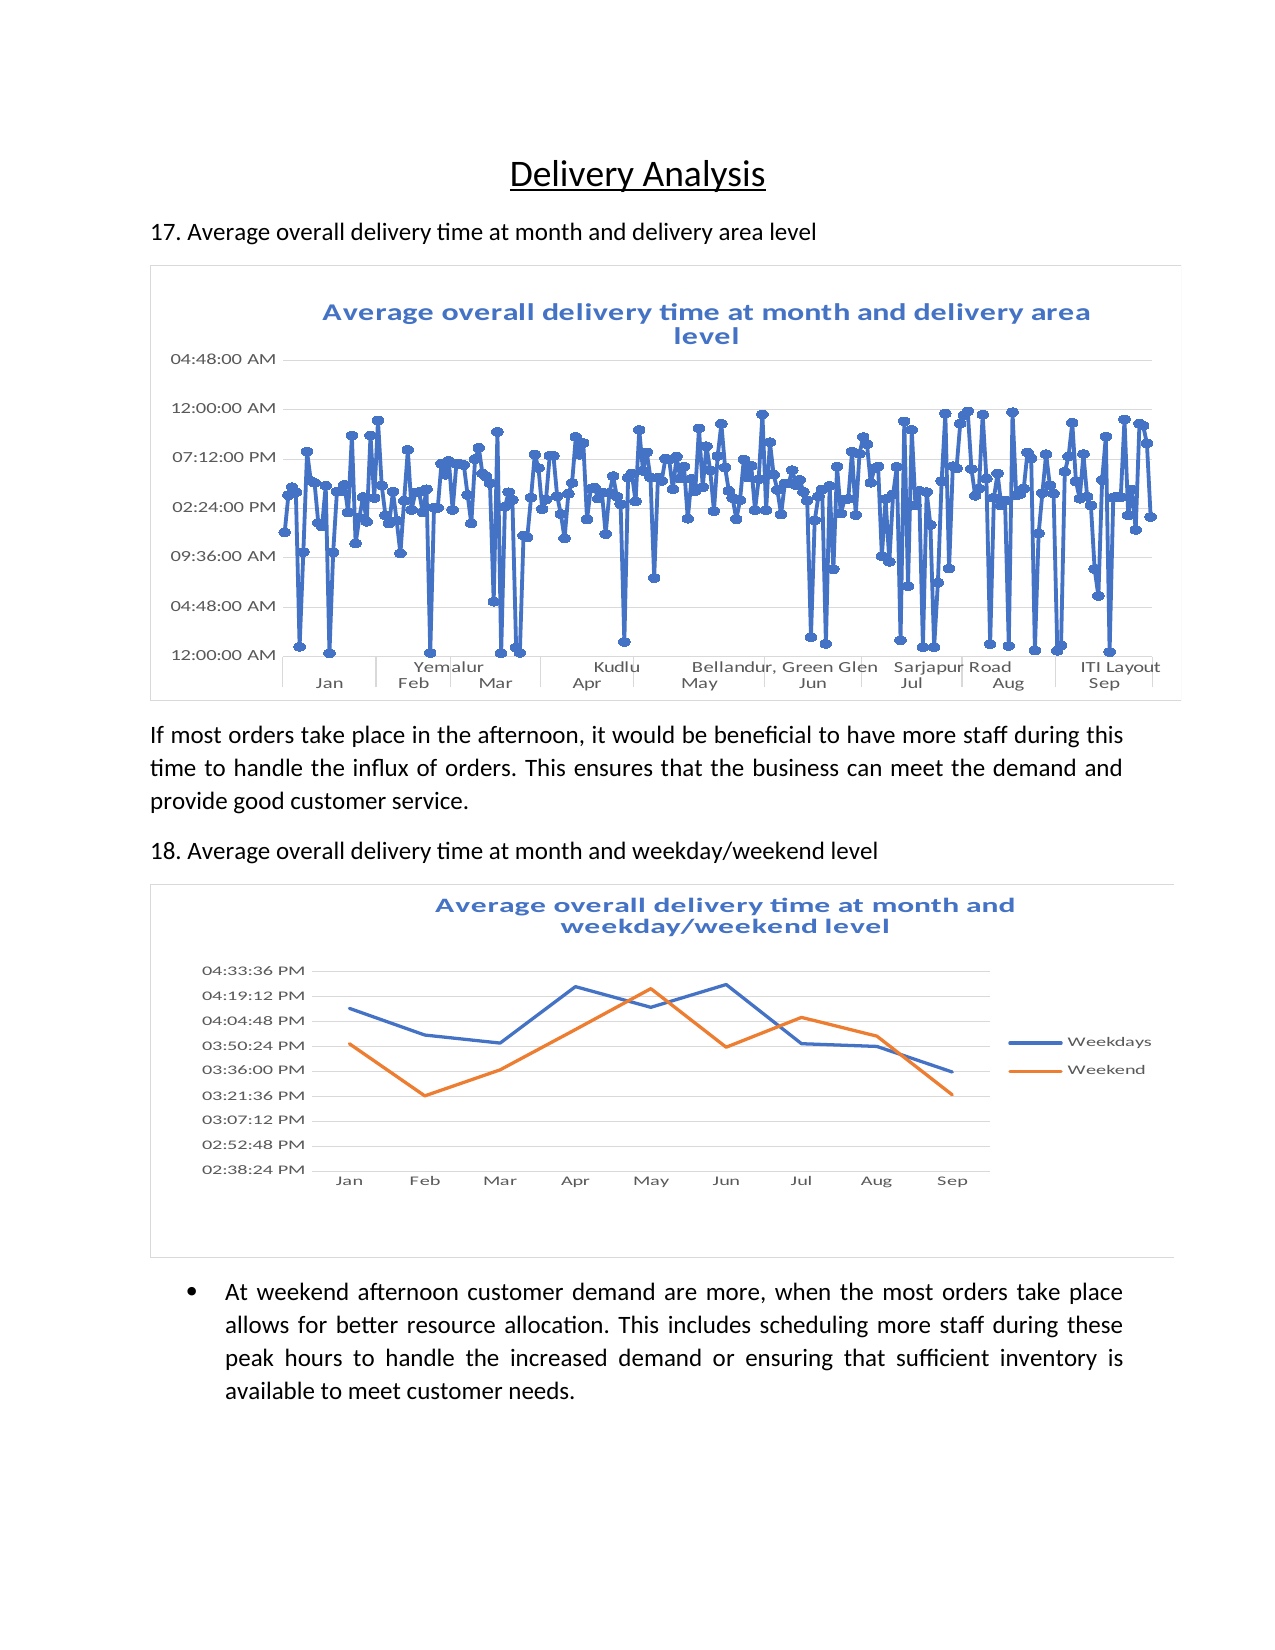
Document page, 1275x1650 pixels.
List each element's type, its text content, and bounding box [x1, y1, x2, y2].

text 18. Average overall delivery time at month and weekday/weekend level [150, 835, 1125, 866]
text Delivery Analysis [150, 150, 1125, 196]
text 17. Average overall delivery time at month and delivery area level [150, 216, 1125, 247]
text If most orders take place in the afternoon, it would be beneficial to have more staff during this time to handle the influx of orders. This ensures that the business can meet the demand and provide good customer service. [150, 719, 1125, 816]
list At weekend afternoon customer demand are more, when the most orders take place allows for better resource allocation. This includes scheduling more staff during these peak hours to handle the increased demand or ensuring that sufficient inventory is available to meet customer needs. [187, 1276, 1125, 1406]
